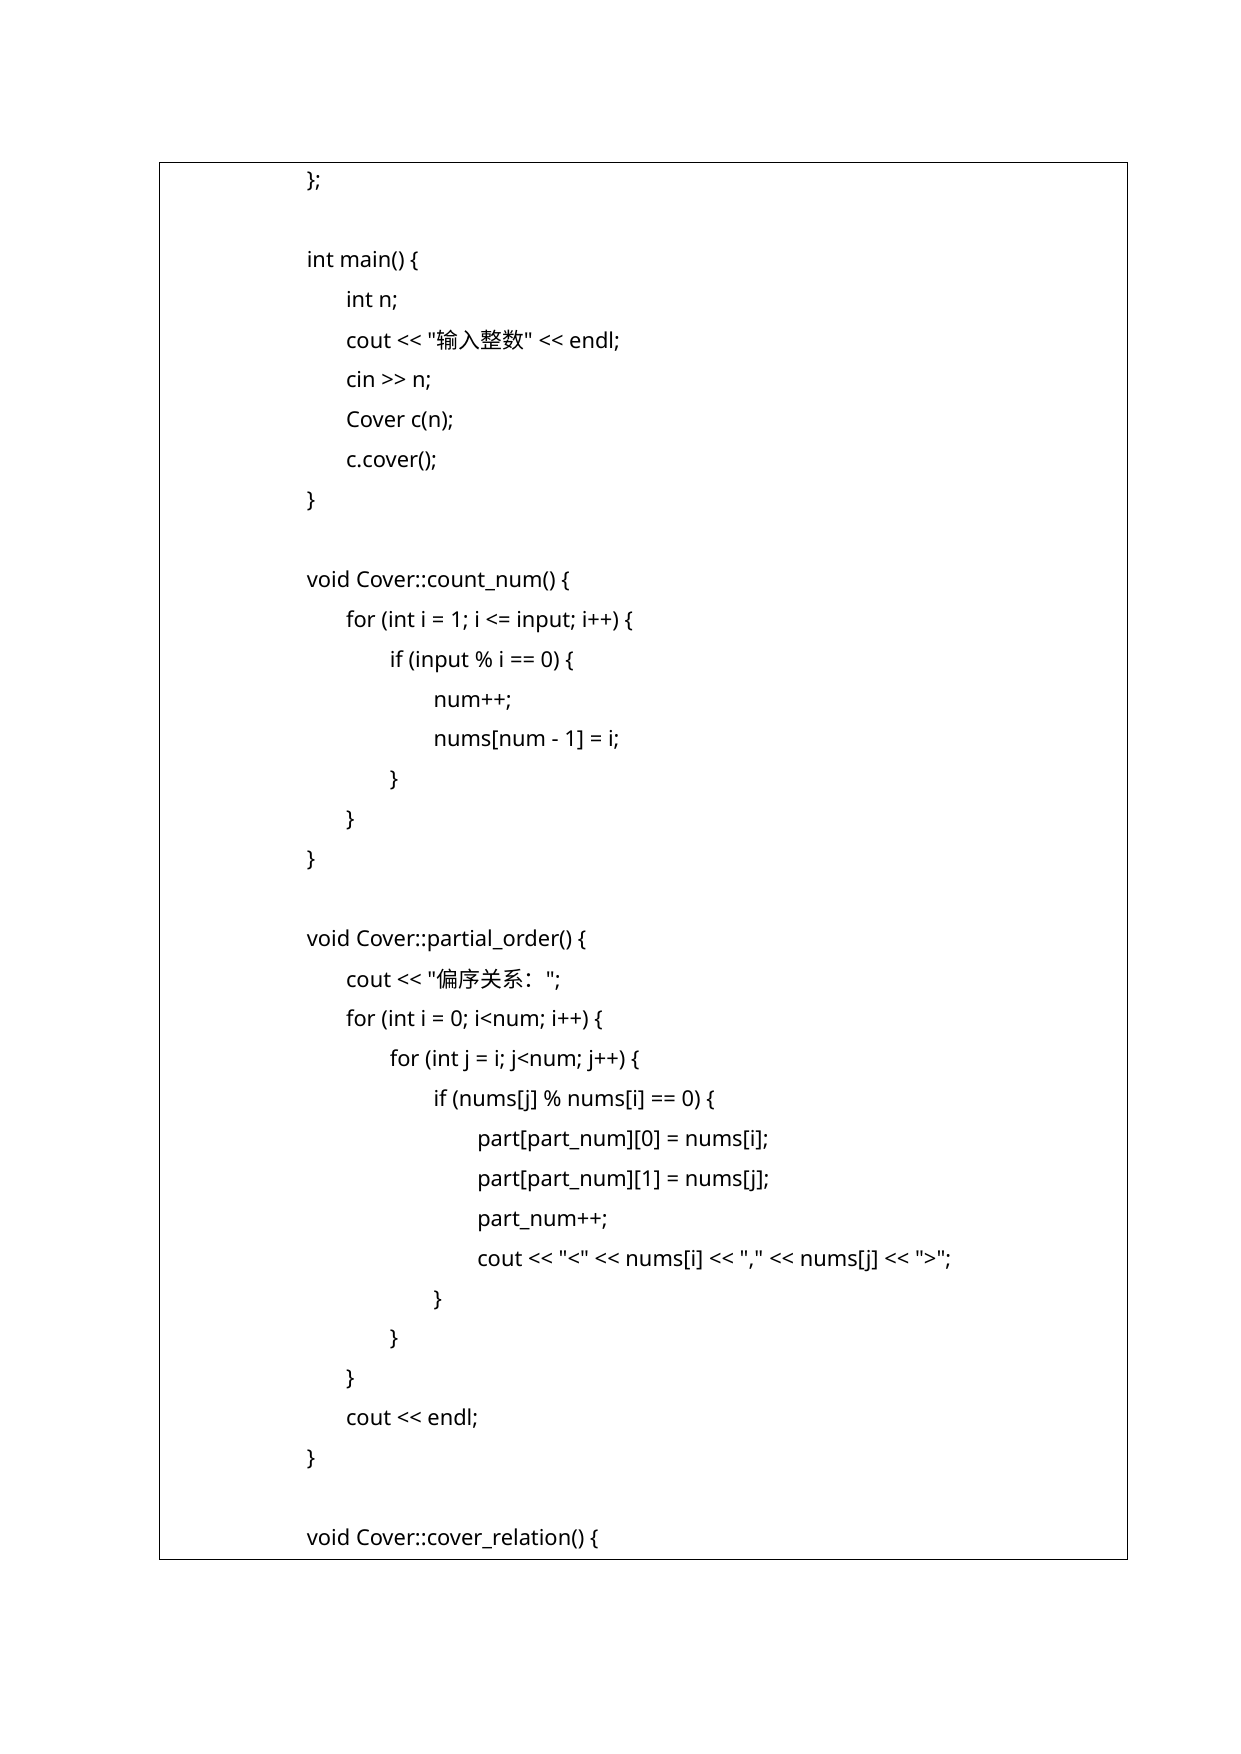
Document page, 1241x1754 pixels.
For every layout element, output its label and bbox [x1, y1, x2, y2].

table_cell [160, 163, 1127, 1559]
